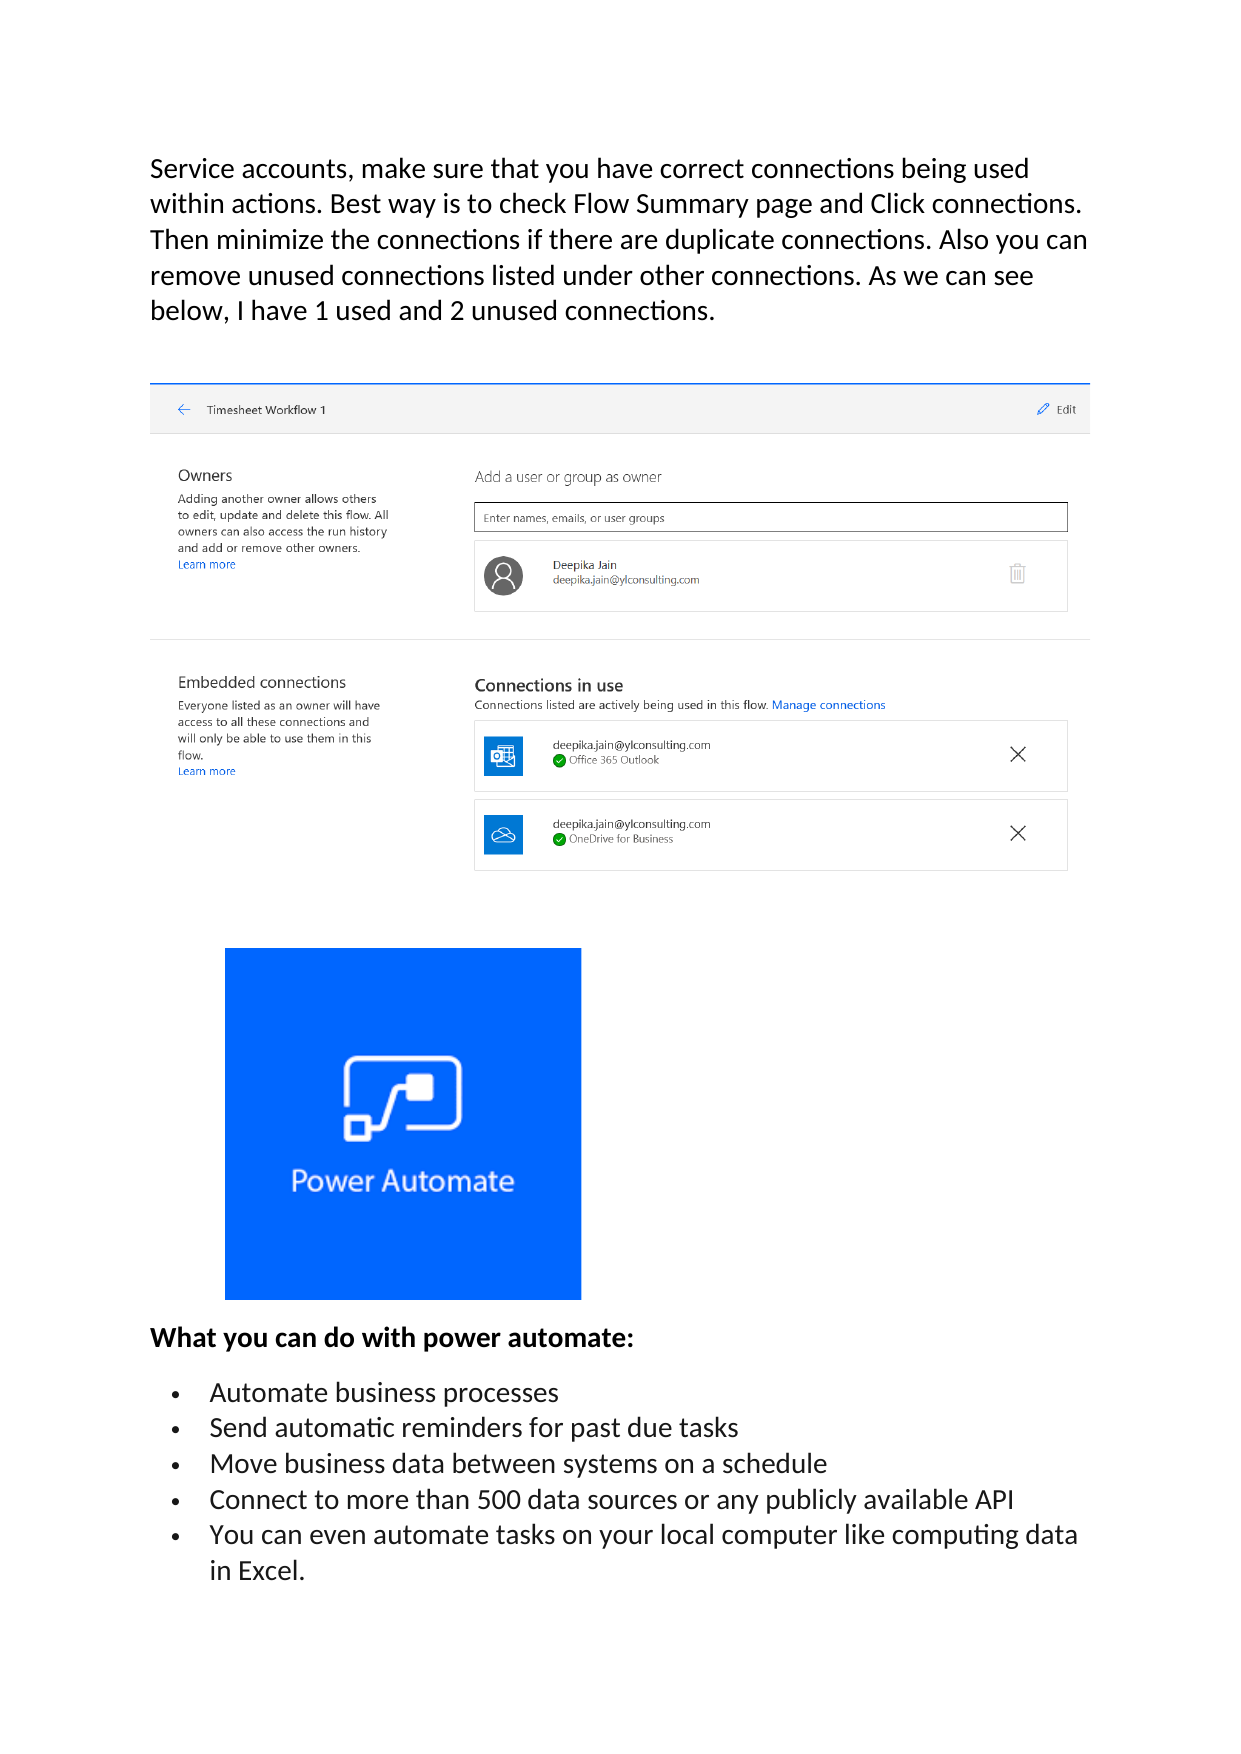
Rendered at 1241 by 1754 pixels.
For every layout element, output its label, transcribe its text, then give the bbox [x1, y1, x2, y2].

picture [225, 948, 582, 1300]
list Send automatic reminders for past due tasks [172, 1409, 1090, 1445]
list You can even automate tasks on your local computer like computing data in Excel. [172, 1516, 1090, 1588]
list Move business data between systems on a schedule [172, 1445, 1090, 1481]
picture [150, 383, 1091, 875]
text What you can do with power automate: [150, 1319, 1090, 1354]
text Service accounts, make sure that you have correct connections being used within actions. Best way is to check Flow Summary page and Click connections. Then minimize the connections if there are duplicate connections. Also you can remove unused connections listed under other connections. As we can see below, I have 1 used and 2 unused connections. [150, 150, 1090, 328]
list Connect to more than 500 data sources or any publicly available API [172, 1481, 1090, 1516]
list Automate business processes [172, 1374, 1090, 1409]
